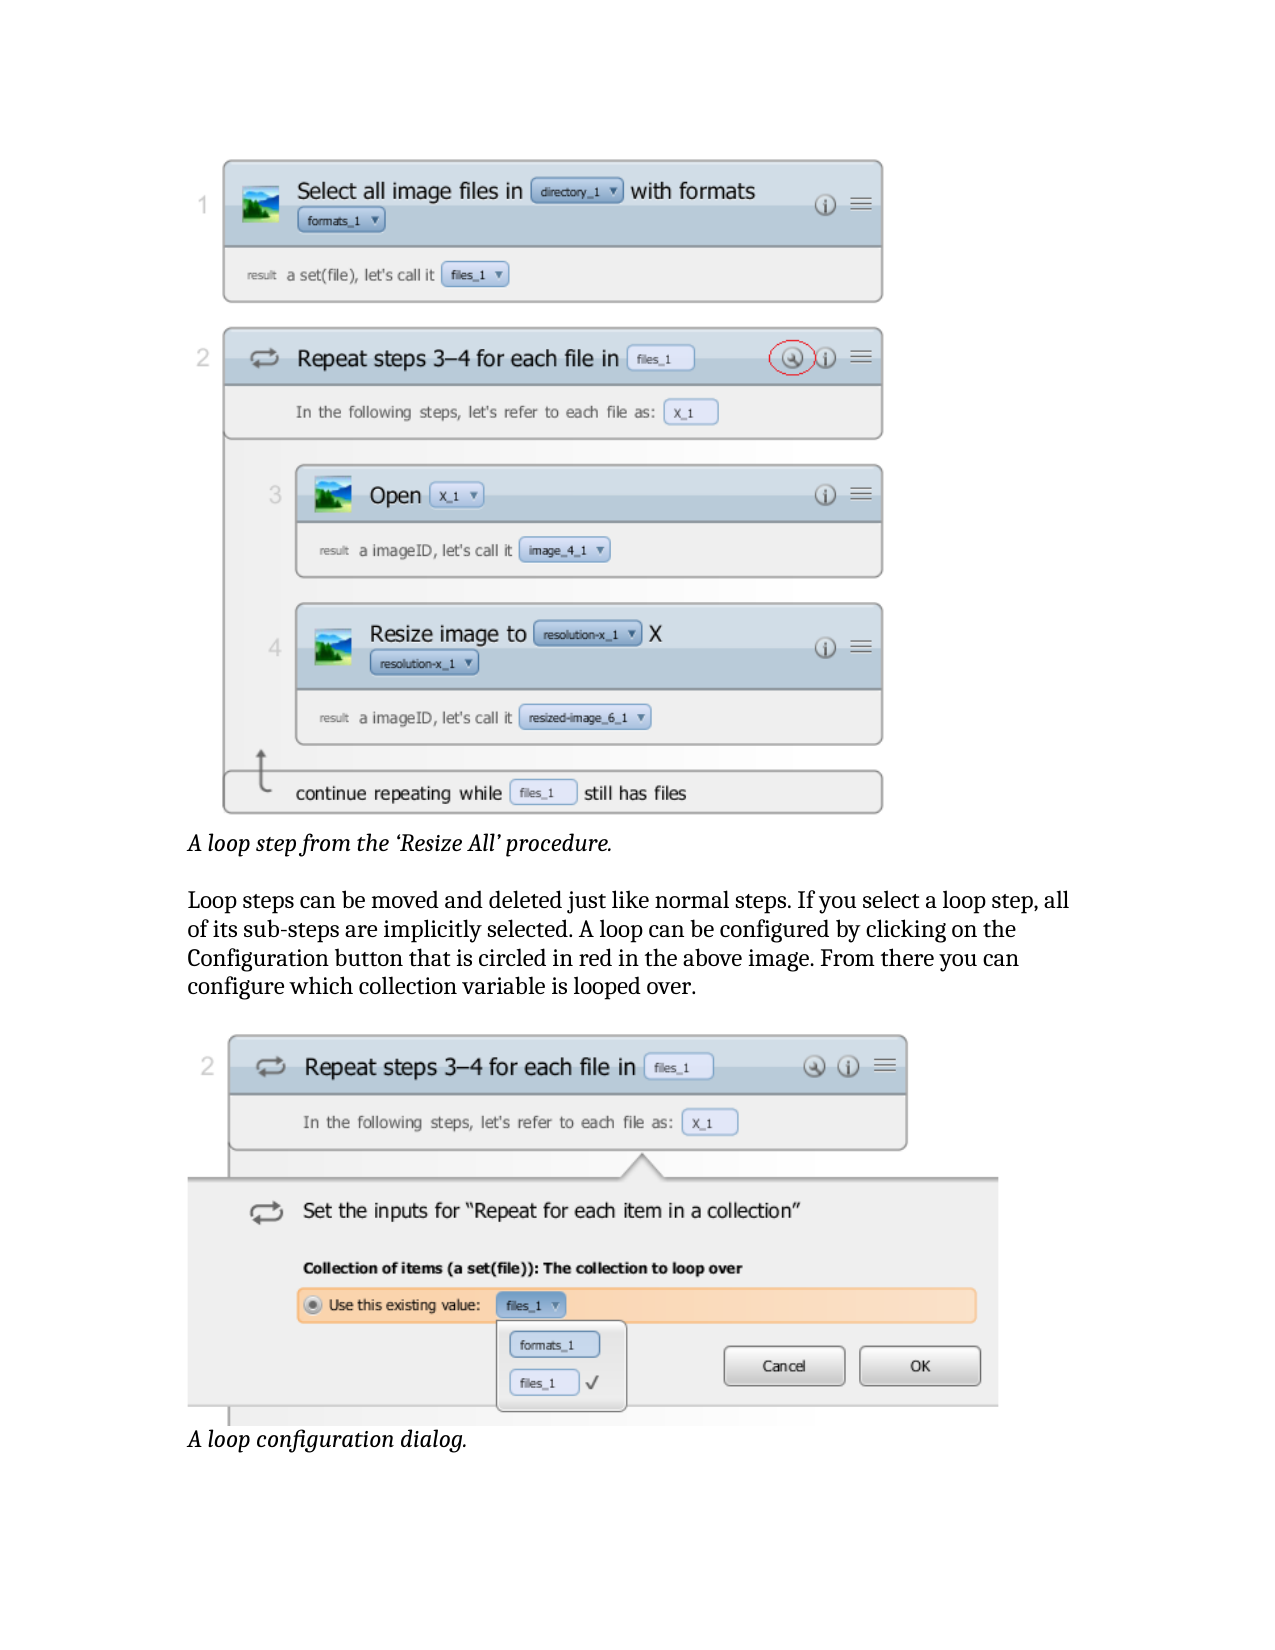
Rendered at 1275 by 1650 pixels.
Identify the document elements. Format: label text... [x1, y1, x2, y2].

text A loop step from the ‘Resize All’ procedure. [187, 828, 1087, 857]
text Loop steps can be moved and deleted just like normal steps. If you select a loop step, all of its sub-steps are implicitly selected. A loop can be configured by clicking on the Configuration button that is circled in red in the above image. From there you can configure which collection variable is looped over. [187, 886, 1087, 1001]
text A loop configuration dialog. [187, 1425, 1087, 1454]
picture [187, 150, 902, 829]
picture [187, 1029, 999, 1426]
